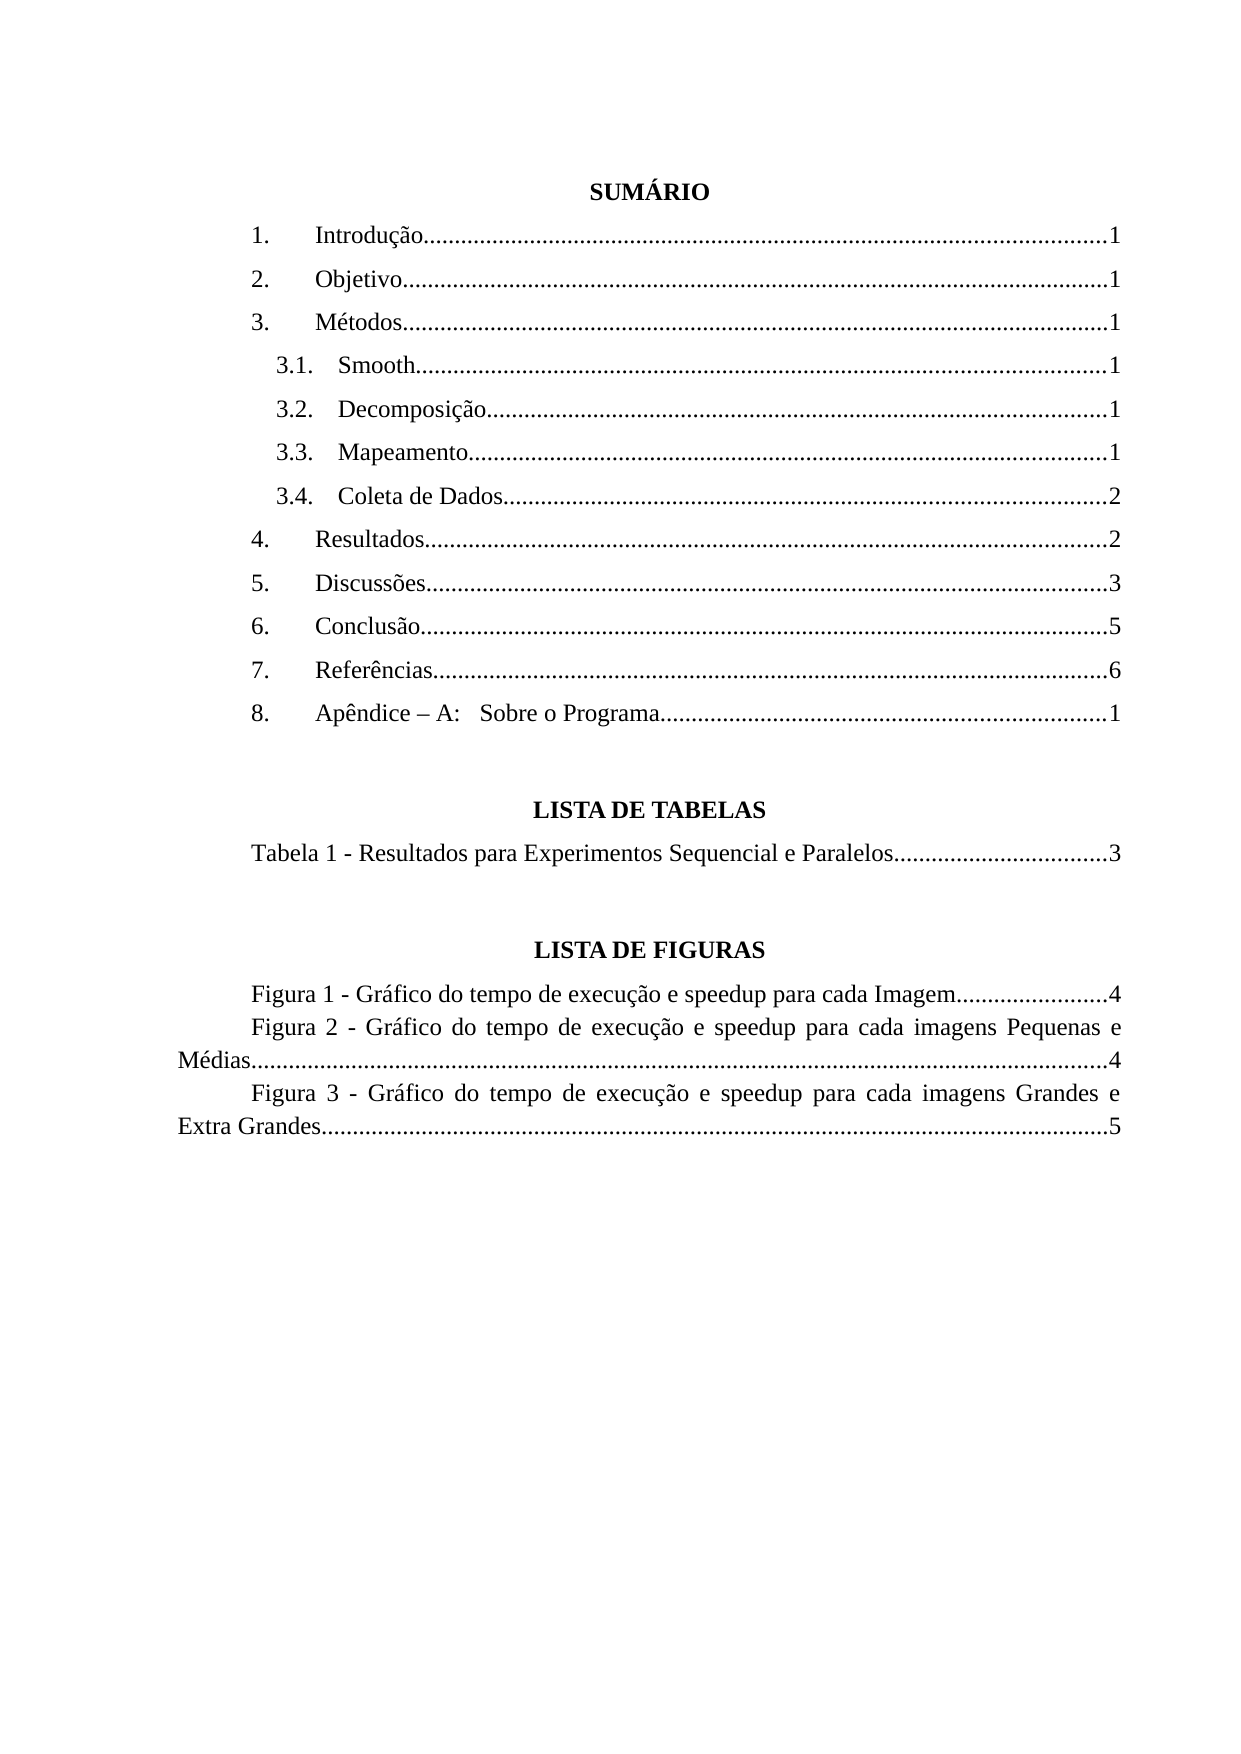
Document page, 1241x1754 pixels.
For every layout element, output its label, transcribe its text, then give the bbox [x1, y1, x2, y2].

text 3. Métodos 1 [177, 307, 1122, 336]
text Figura 1 - Gráfico do tempo de execução e speedup para cada Imagem 4 [177, 979, 1122, 1007]
text Figura 2 - Gráfico do tempo de execução e speedup para cada imagens Pequenas e Médias 4 [177, 1012, 1122, 1073]
text 3.2. Decomposição 1 [202, 394, 1122, 423]
text Figura 3 - Gráfico do tempo de execução e speedup para cada imagens Grandes e Extra Grandes 5 [177, 1078, 1122, 1139]
text 3.3. Mapeamento 1 [202, 437, 1122, 466]
text 8. Apêndice – A: Sobre o Programa 1 [177, 698, 1122, 727]
title Lista de tabelas [177, 795, 1122, 824]
text Tabela 1 - Resultados para Experimentos Sequencial e Paralelos 3 [177, 838, 1122, 867]
title Lista de Figuras [177, 936, 1122, 964]
text 2. Objetivo 1 [177, 264, 1122, 292]
title Sumário [177, 177, 1122, 206]
text 7. Referências 6 [177, 655, 1122, 683]
text 3.4. Coleta de Dados 2 [202, 481, 1122, 510]
text 6. Conclusão 5 [177, 611, 1122, 640]
text 3.1. Smooth 1 [202, 351, 1122, 379]
text 5. Discussões 3 [177, 568, 1122, 597]
text 4. Resultados 2 [177, 524, 1122, 553]
text 1. Introdução 1 [177, 220, 1122, 249]
